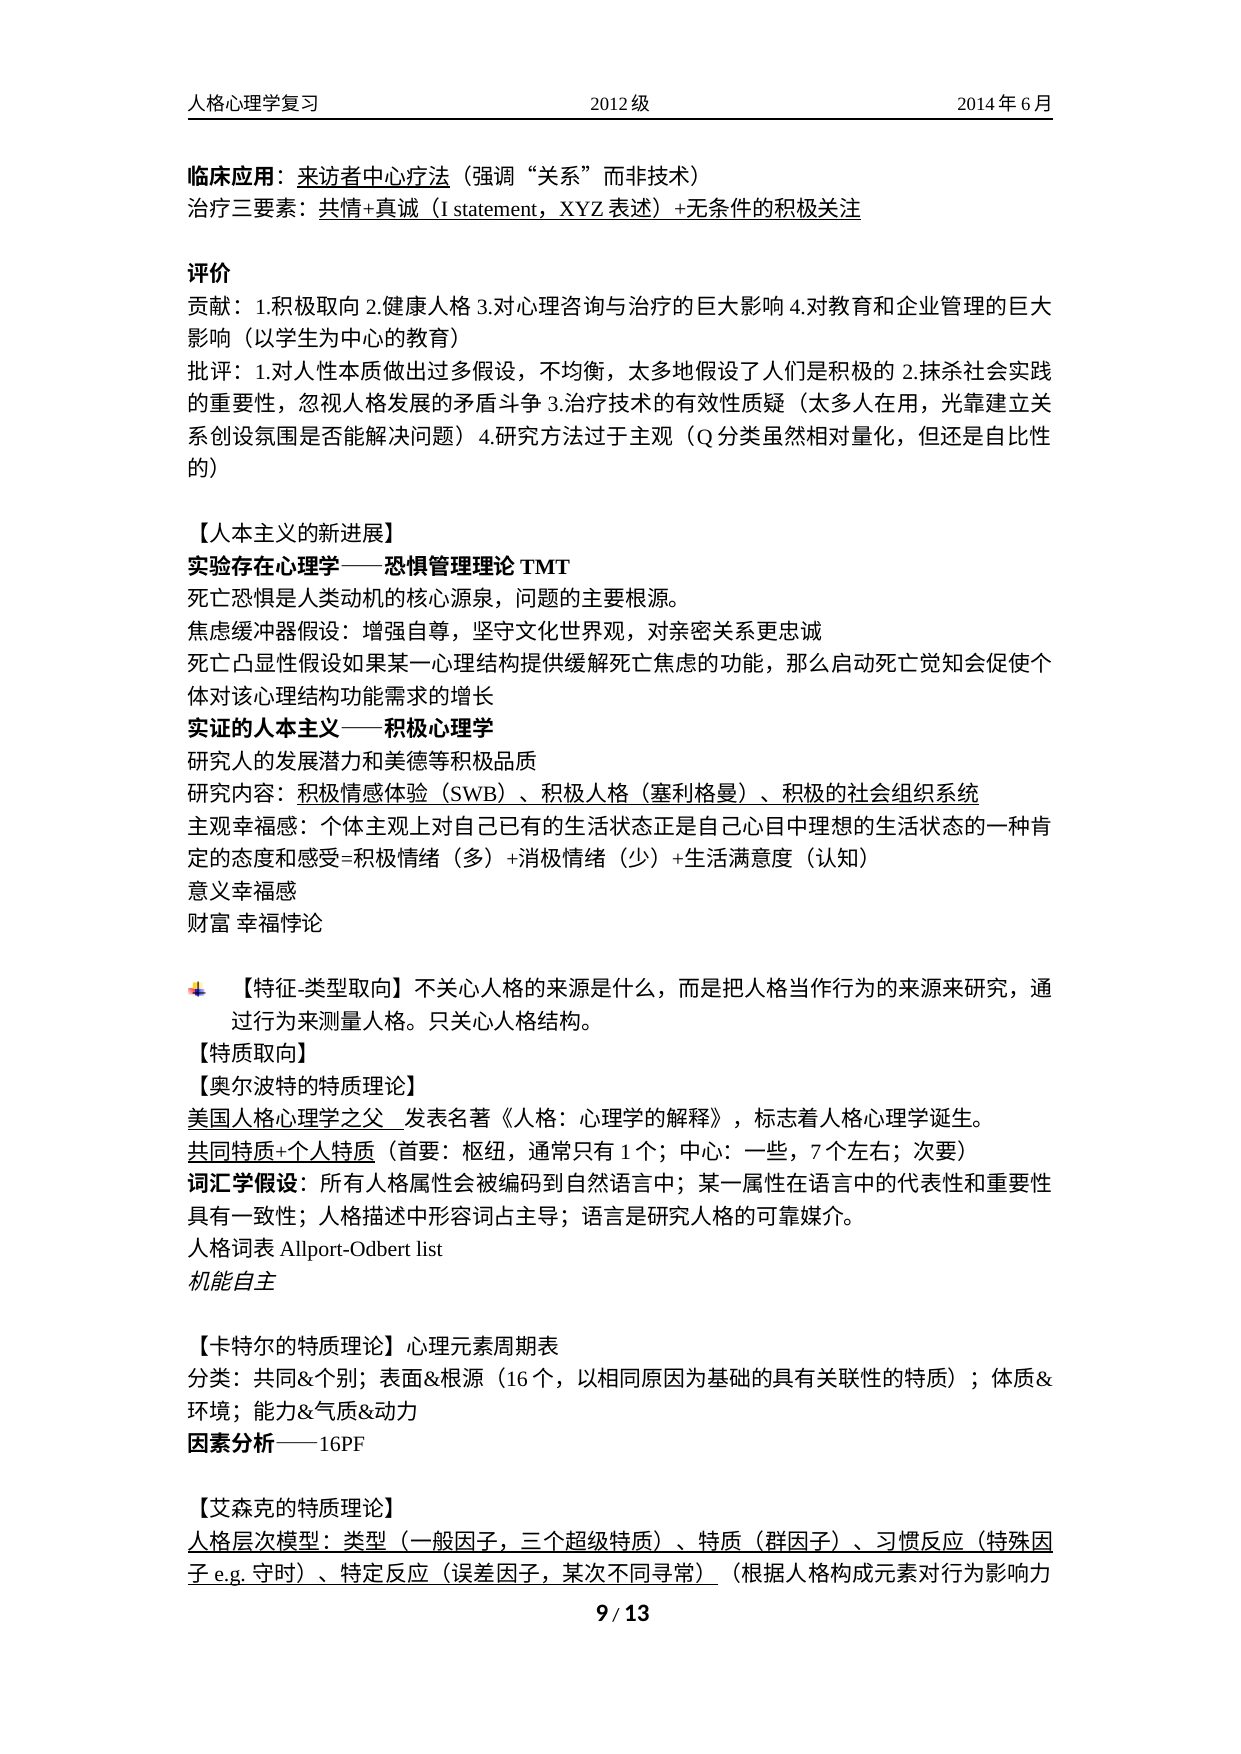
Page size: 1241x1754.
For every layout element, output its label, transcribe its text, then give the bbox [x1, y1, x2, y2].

text 死亡恐惧是人类动机的核心源泉，问题的主要根源。 [187, 581, 1053, 613]
text 【艾森克的特质理论】 [187, 1491, 1053, 1523]
text 词汇学假设：所有人格属性会被编码到自然语言中；某一属性在语言中的代表性和重要性具有一致性；人格描述中形容词占主导；语言是研究人格的可靠媒介。 [187, 1166, 1053, 1231]
text 批评：1.对人性本质做出过多假设，不均衡，太多地假设了人们是积极的2.抹杀社会实践的重要性，忽视人格发展的矛盾斗争3.治疗技术的有效性质疑（太多人在用，光靠建立关系创设氛围是否能解决问题）4.研究方法过于主观（Q分类虽然相对量化，但还是自比性的） [187, 353, 1053, 483]
text 【卡特尔的特质理论】心理元素周期表 [187, 1328, 1053, 1361]
list 【特征-类型取向】不关心人格的来源是什么，而是把人格当作行为的来源来研究，通过行为来测量人格。只关心人格结构。 [187, 971, 1053, 1036]
text 意义幸福感 [187, 873, 1053, 906]
text 实验存在心理学——恐惧管理理论TMT [187, 548, 1053, 581]
text 人格词表Allport-Odbert list [187, 1231, 1053, 1263]
text 主观幸福感：个体主观上对自己已有的生活状态正是自己心目中理想的生活状态的一种肯定的态度和感受=积极情绪（多）+消极情绪（少）+生活满意度（认知） [187, 808, 1053, 873]
text 【奥尔波特的特质理论】 [187, 1068, 1053, 1101]
text 贡献：1.积极取向2.健康人格3.对心理咨询与治疗的巨大影响4.对教育和企业管理的巨大影响（以学生为中心的教育） [187, 288, 1053, 353]
picture [188, 980, 206, 997]
text 分类：共同&个别；表面&根源（16个，以相同原因为基础的具有关联性的特质）；体质&环境；能力&气质&动力 [187, 1361, 1053, 1426]
text 【特质取向】 [187, 1036, 1053, 1068]
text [187, 1552, 1053, 1588]
text 研究内容：积极情感体验（SWB）、积极人格（塞利格曼）、积极的社会组织系统 [187, 776, 1053, 808]
text 财富 幸福悖论 [187, 906, 1053, 938]
text 焦虑缓冲器假设：增强自尊，坚守文化世界观，对亲密关系更忠诚 [187, 613, 1053, 646]
text 死亡凸显性假设如果某一心理结构提供缓解死亡焦虑的功能，那么启动死亡觉知会促使个体对该心理结构功能需求的增长 [187, 646, 1053, 711]
text 因素分析——16PF [187, 1426, 1053, 1458]
text 临床应用：来访者中心疗法（强调“关系”而非技术） [187, 158, 1053, 191]
text 实证的人本主义——积极心理学 [187, 711, 1053, 743]
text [187, 1523, 1053, 1551]
text 机能自主 [187, 1263, 1053, 1296]
text 治疗三要素：共情+真诚（I statement，XYZ表述）+无条件的积极关注 [187, 191, 1053, 223]
text 共同特质+个人特质（首要：枢纽，通常只有1个；中心：一些，7个左右；次要） [187, 1133, 1053, 1166]
text 【人本主义的新进展】 [187, 516, 1053, 548]
text 评价 [187, 256, 1053, 288]
text 美国人格心理学之父 发表名著《人格：心理学的解释》，标志着人格心理学诞生。 [187, 1101, 1053, 1133]
text 研究人的发展潜力和美德等积极品质 [187, 743, 1053, 776]
